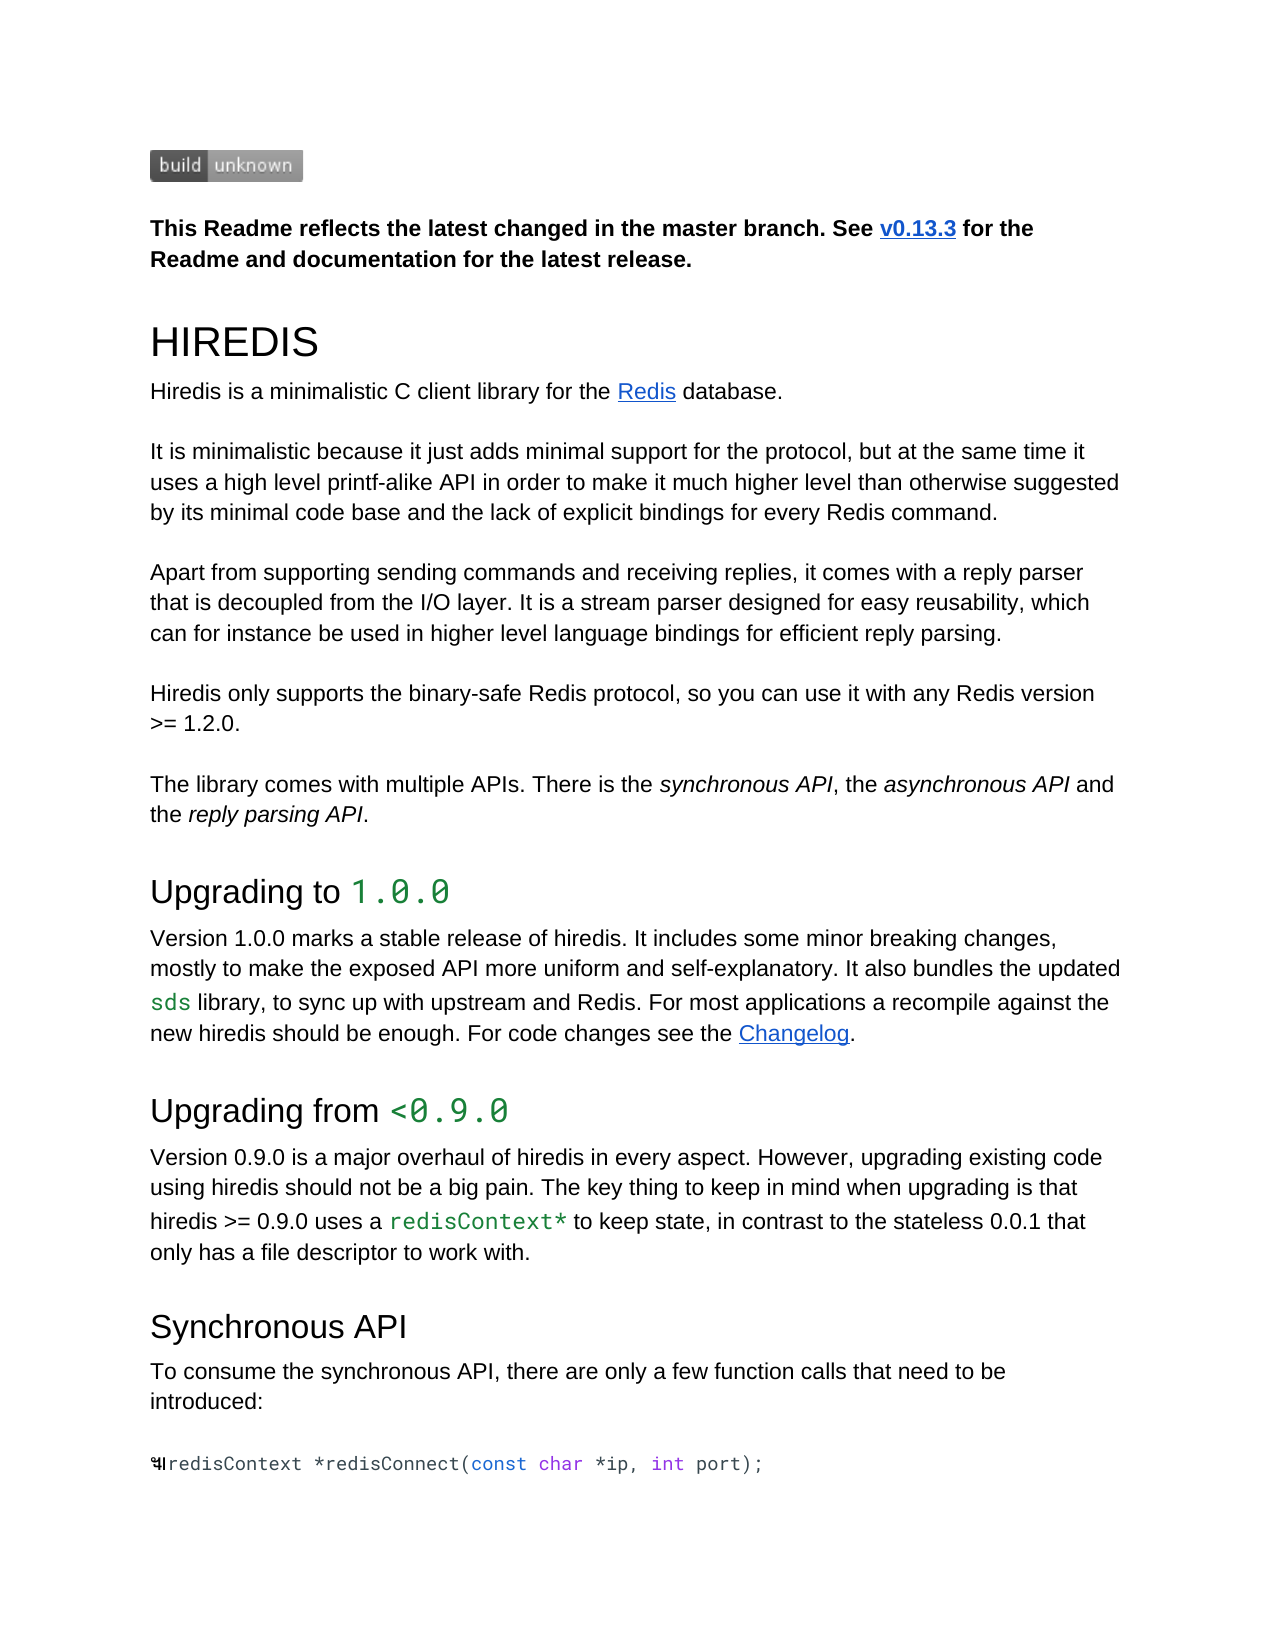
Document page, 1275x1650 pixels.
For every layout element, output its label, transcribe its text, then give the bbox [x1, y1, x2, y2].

text The library comes with multiple APIs. There is the synchronous API, the asynchronous API and the reply parsing API. [150, 771, 1125, 827]
text To consume the synchronous API, there are only a few function calls that need to be introduced: [150, 1358, 1125, 1414]
text redisContext *redisConnect(const char *ip, int port); [150, 1448, 1125, 1475]
text This Readme reflects the latest changed in the master branch. See v0.13.3 for the Readme and documentation for the latest release. [150, 215, 1125, 272]
subtitle HIREDIS [150, 317, 1125, 365]
subtitle Upgrading to 1.0.0 [150, 868, 1125, 912]
text Apart from supporting sending commands and receiving replies, it comes with a reply parser that is decoupled from the I/O layer. It is a stream parser designed for easy reusability, which can for instance be used in higher level language bindings for efficient reply parsing. [150, 559, 1125, 646]
text It is minimalistic because it just adds minimal support for the protocol, but at the same time it uses a high level printf-alike API in order to make it much higher level than otherwise suggested by its minimal code base and the lack of explicit bindings for every Redis command. [150, 438, 1125, 525]
text Version 0.9.0 is a major overhaul of hiredis in every aspect. However, upgrading existing code using hiredis should not be a big pain. The key thing to keep in mind when upgrading is that hiredis >= 0.9.0 uses a redisContext* to keep state, in contrast to the stateless 0.0.1 that only has a file descriptor to work with. [150, 1144, 1125, 1266]
text Version 1.0.0 marks a stable release of hiredis. It includes some minor breaking changes, mostly to make the exposed API more uniform and self-explanatory. It also bundles the updated sds library, to sync up with upstream and Redis. For most applications a recompile against the new hiredis should be enough. For code changes see the Changelog. [150, 925, 1125, 1046]
subtitle Upgrading from <0.9.0 [150, 1088, 1125, 1132]
subtitle Synchronous API [150, 1307, 1125, 1345]
text Hiredis is a minimalistic C client library for the Redis database. [150, 378, 1125, 404]
picture [150, 150, 304, 182]
text Hiredis only supports the binary-safe Redis protocol, so you can use it with any Redis version >= 1.2.0. [150, 680, 1125, 736]
